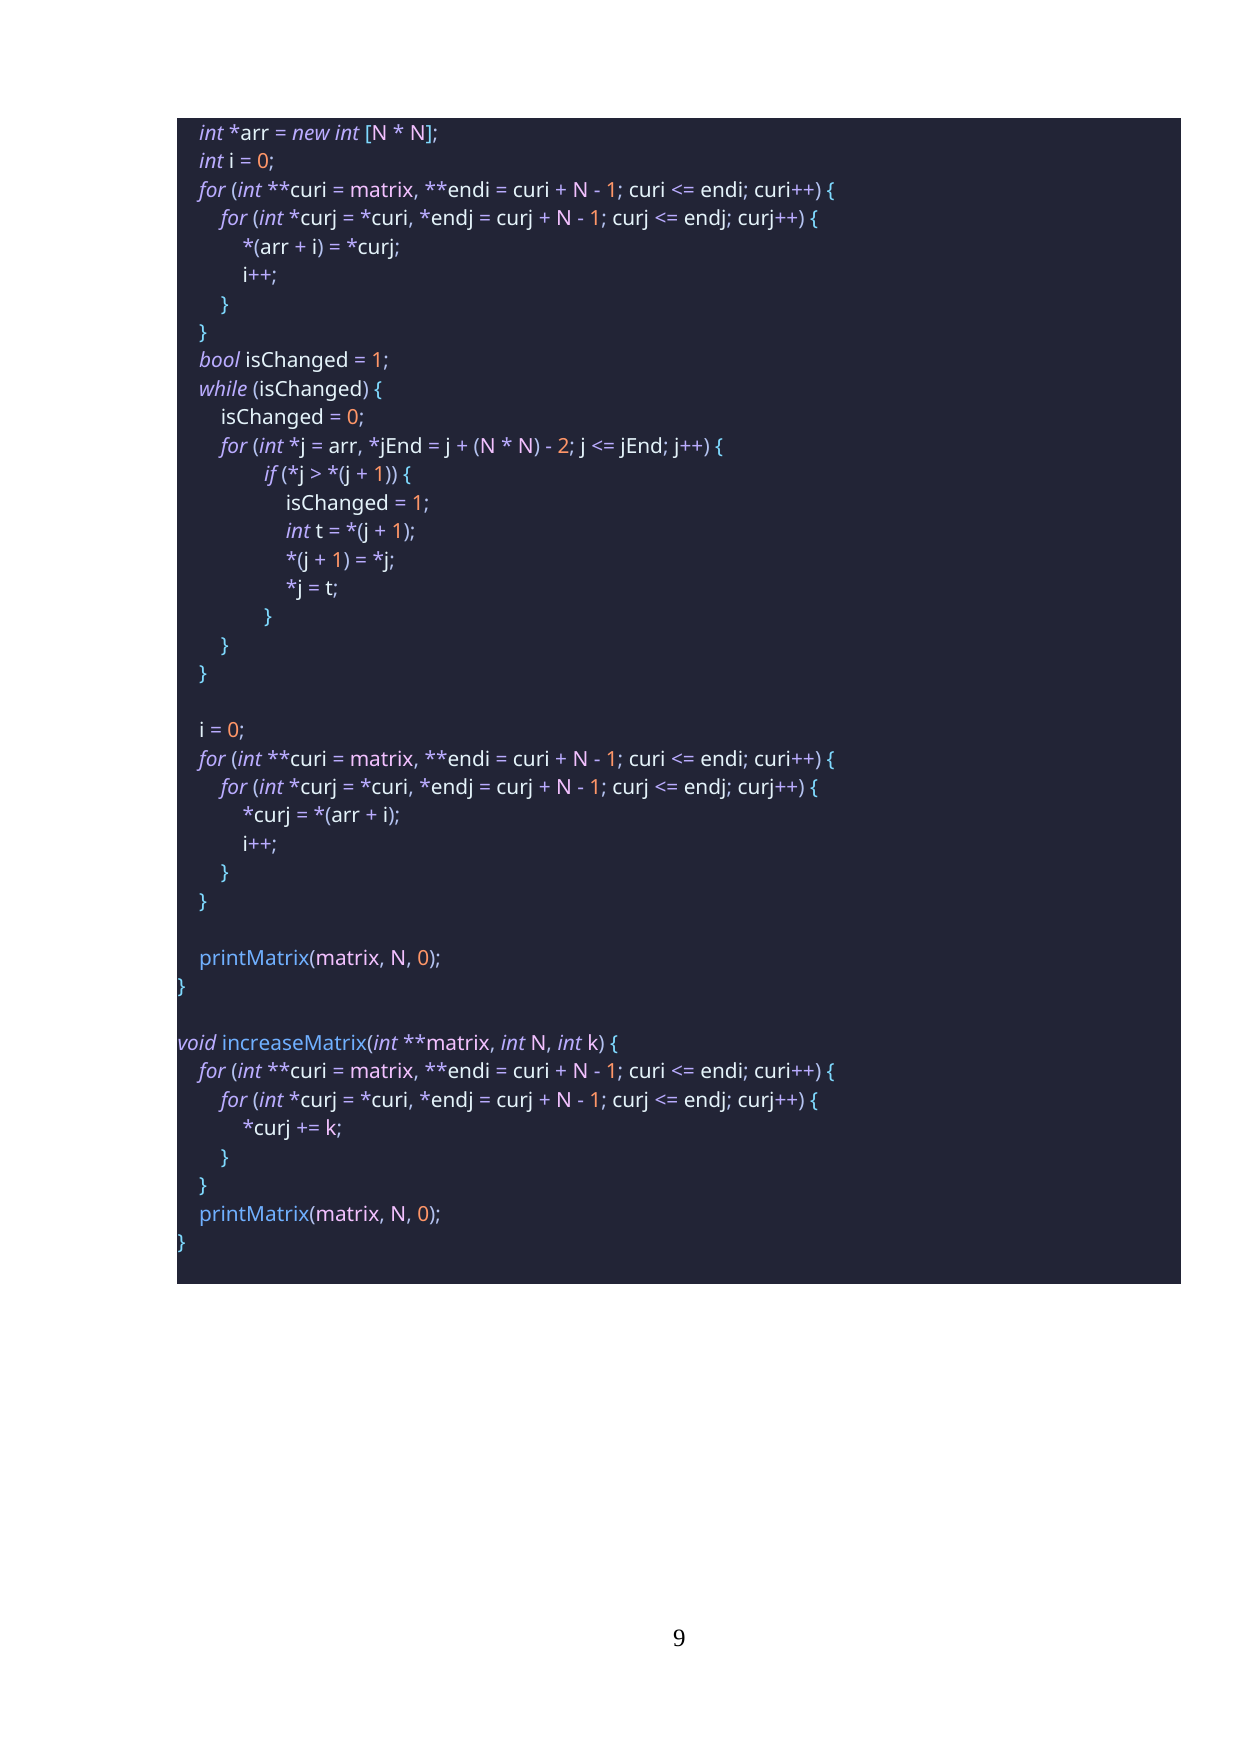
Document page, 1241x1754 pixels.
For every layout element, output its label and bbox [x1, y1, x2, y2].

text [177, 118, 1181, 1256]
